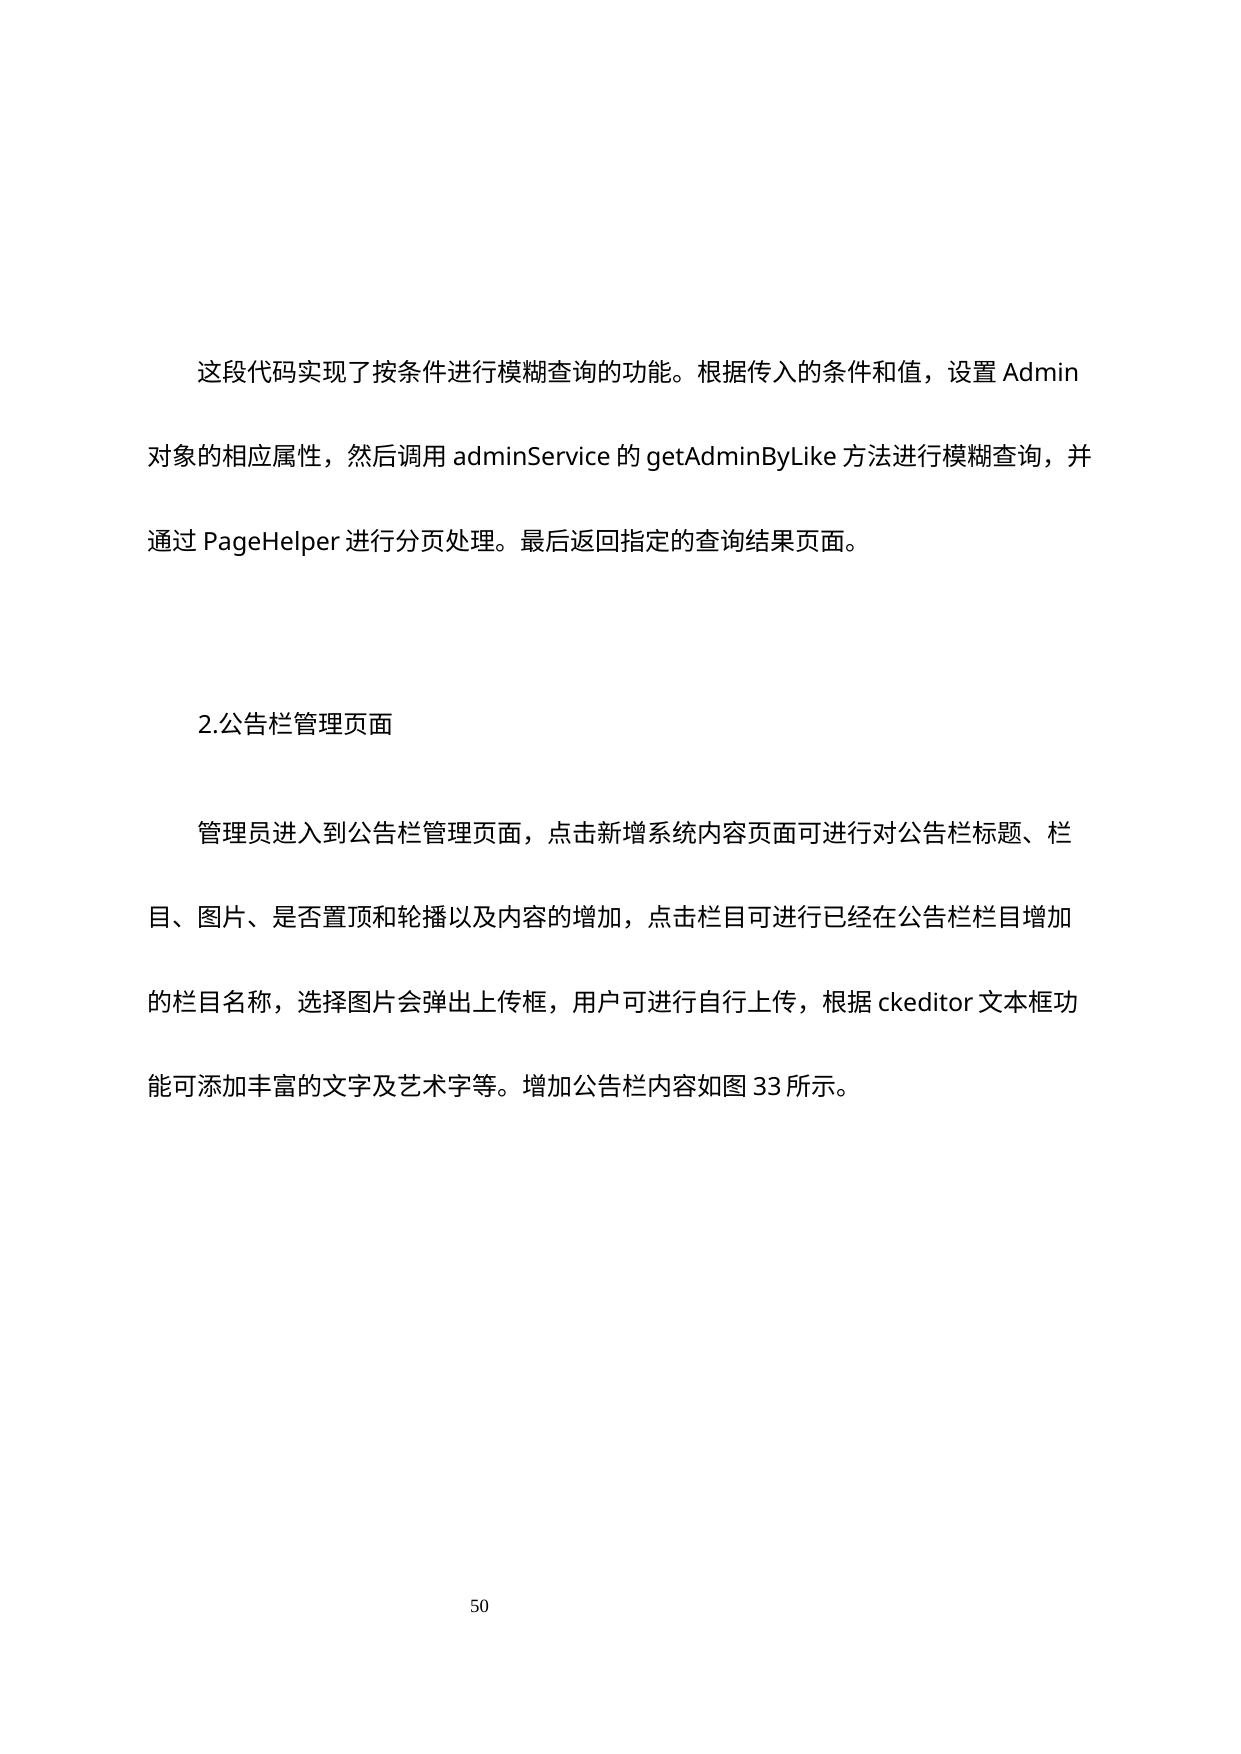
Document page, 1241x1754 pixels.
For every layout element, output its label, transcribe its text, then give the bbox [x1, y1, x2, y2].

text 管理员进入到公告栏管理页面，点击新增系统内容页面可进行对公告栏标题、栏目、图片、是否置顶和轮播以及内容的增加，点击栏目可进行已经在公告栏栏目增加的栏目名称，选择图片会弹出上传框，用户可进行自行上传，根据ckeditor文本框功能可添加丰富的文字及艺术字等。增加公告栏内容如图33所示。 [148, 799, 1092, 1117]
text 这段代码实现了按条件进行模糊查询的功能。根据传入的条件和值，设置Admin对象的相应属性，然后调用adminService的getAdminByLike方法进行模糊查询，并通过PageHelper进行分页处理。最后返回指定的查询结果页面。 [148, 338, 1092, 572]
text 2.公告栏管理页面 [148, 691, 1092, 756]
